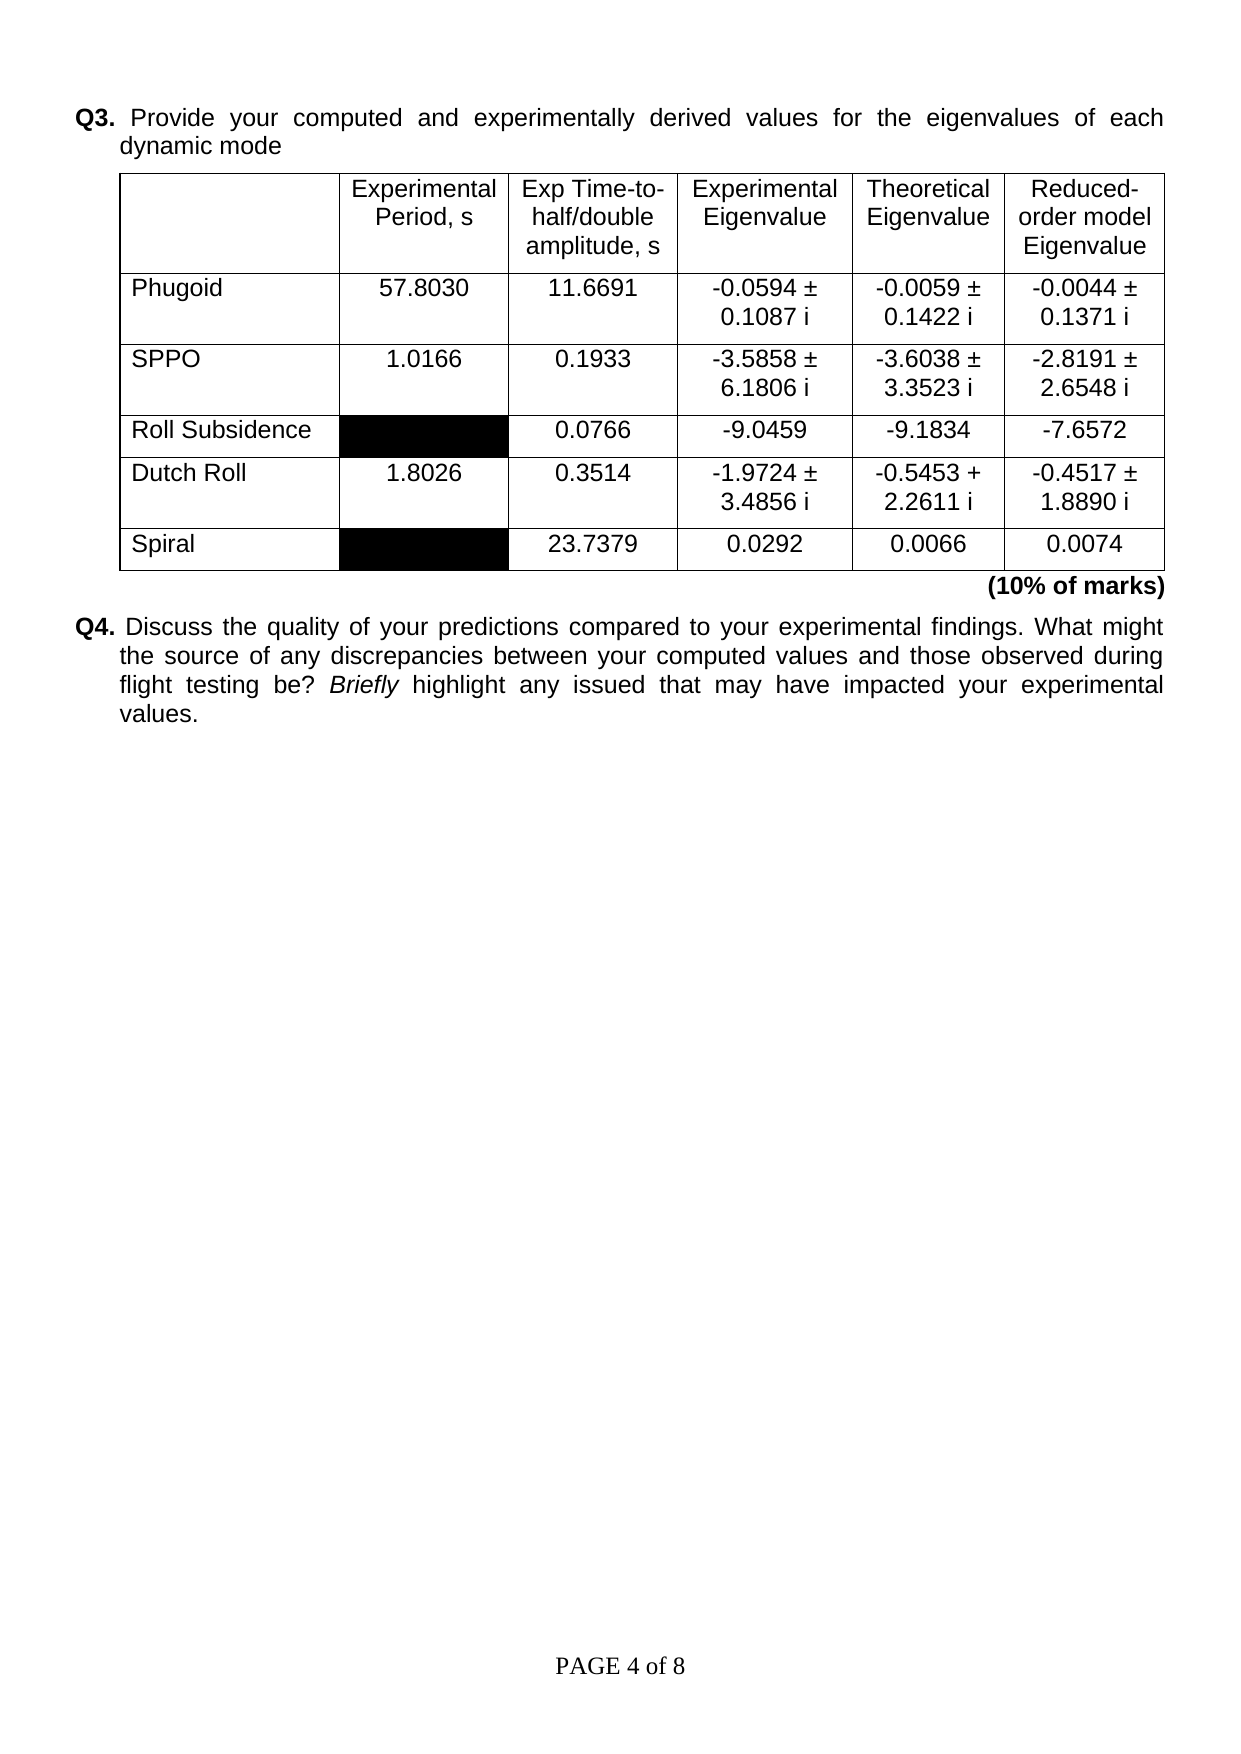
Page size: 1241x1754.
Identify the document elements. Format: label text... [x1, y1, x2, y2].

table_cell -0.5453 + 2.2611 i [853, 458, 1004, 528]
table_cell 0.0292 [678, 529, 852, 570]
table_header Exp Time-to- half/double amplitude, s [509, 174, 677, 272]
table_cell 0.0066 [853, 529, 1004, 570]
table_header Experimental Period, s [340, 174, 508, 272]
table_cell -3.6038 ± 3.3523 i [853, 345, 1004, 414]
table_cell -0.0059 ± 0.1422 i [853, 274, 1004, 343]
table_cell [340, 416, 508, 457]
table_cell Spiral [121, 529, 339, 570]
table_cell 57.8030 [340, 274, 508, 343]
table_cell 23.7379 [509, 529, 677, 570]
table_header [121, 174, 339, 272]
table_cell Dutch Roll [121, 458, 339, 528]
table_header Reduced-order model Eigenvalue [1005, 174, 1164, 272]
table_cell 11.6691 [509, 274, 677, 343]
table_cell -9.1834 [853, 416, 1004, 457]
table_cell Phugoid [121, 274, 339, 343]
table_header Theoretical Eigenvalue [853, 174, 1004, 272]
table_cell 0.0766 [509, 416, 677, 457]
table_cell 1.0166 [340, 345, 508, 414]
table_cell -0.0594 ± 0.1087 i [678, 274, 852, 343]
table_cell 0.3514 [509, 458, 677, 528]
text (10% of marks) [75, 571, 1165, 600]
table_cell -0.0044 ± 0.1371 i [1005, 274, 1164, 343]
table_cell SPPO [121, 345, 339, 414]
text Q3. Provide your computed and experimentally derived values for the eigenvalues of each dynamic mode [75, 103, 1165, 160]
table_cell -3.5858 ± 6.1806 i [678, 345, 852, 414]
table_cell -2.8191 ± 2.6548 i [1005, 345, 1164, 414]
table_header Experimental Eigenvalue [678, 174, 852, 272]
table_cell -9.0459 [678, 416, 852, 457]
table_cell 0.0074 [1005, 529, 1164, 570]
table_cell -7.6572 [1005, 416, 1164, 457]
table_cell 1.8026 [340, 458, 508, 528]
table_cell Roll Subsidence [121, 416, 339, 457]
table_cell 0.1933 [509, 345, 677, 414]
text Q4. Discuss the quality of your predictions compared to your experimental findings. What might the source of any discrepancies between your computed values and those observed during flight testing be? Briefly highlight any issued that may have impacted your experimental values. [75, 612, 1165, 727]
table_cell -0.4517 ± 1.8890 i [1005, 458, 1164, 528]
table_cell [340, 529, 508, 570]
table_cell -1.9724 ± 3.4856 i [678, 458, 852, 528]
